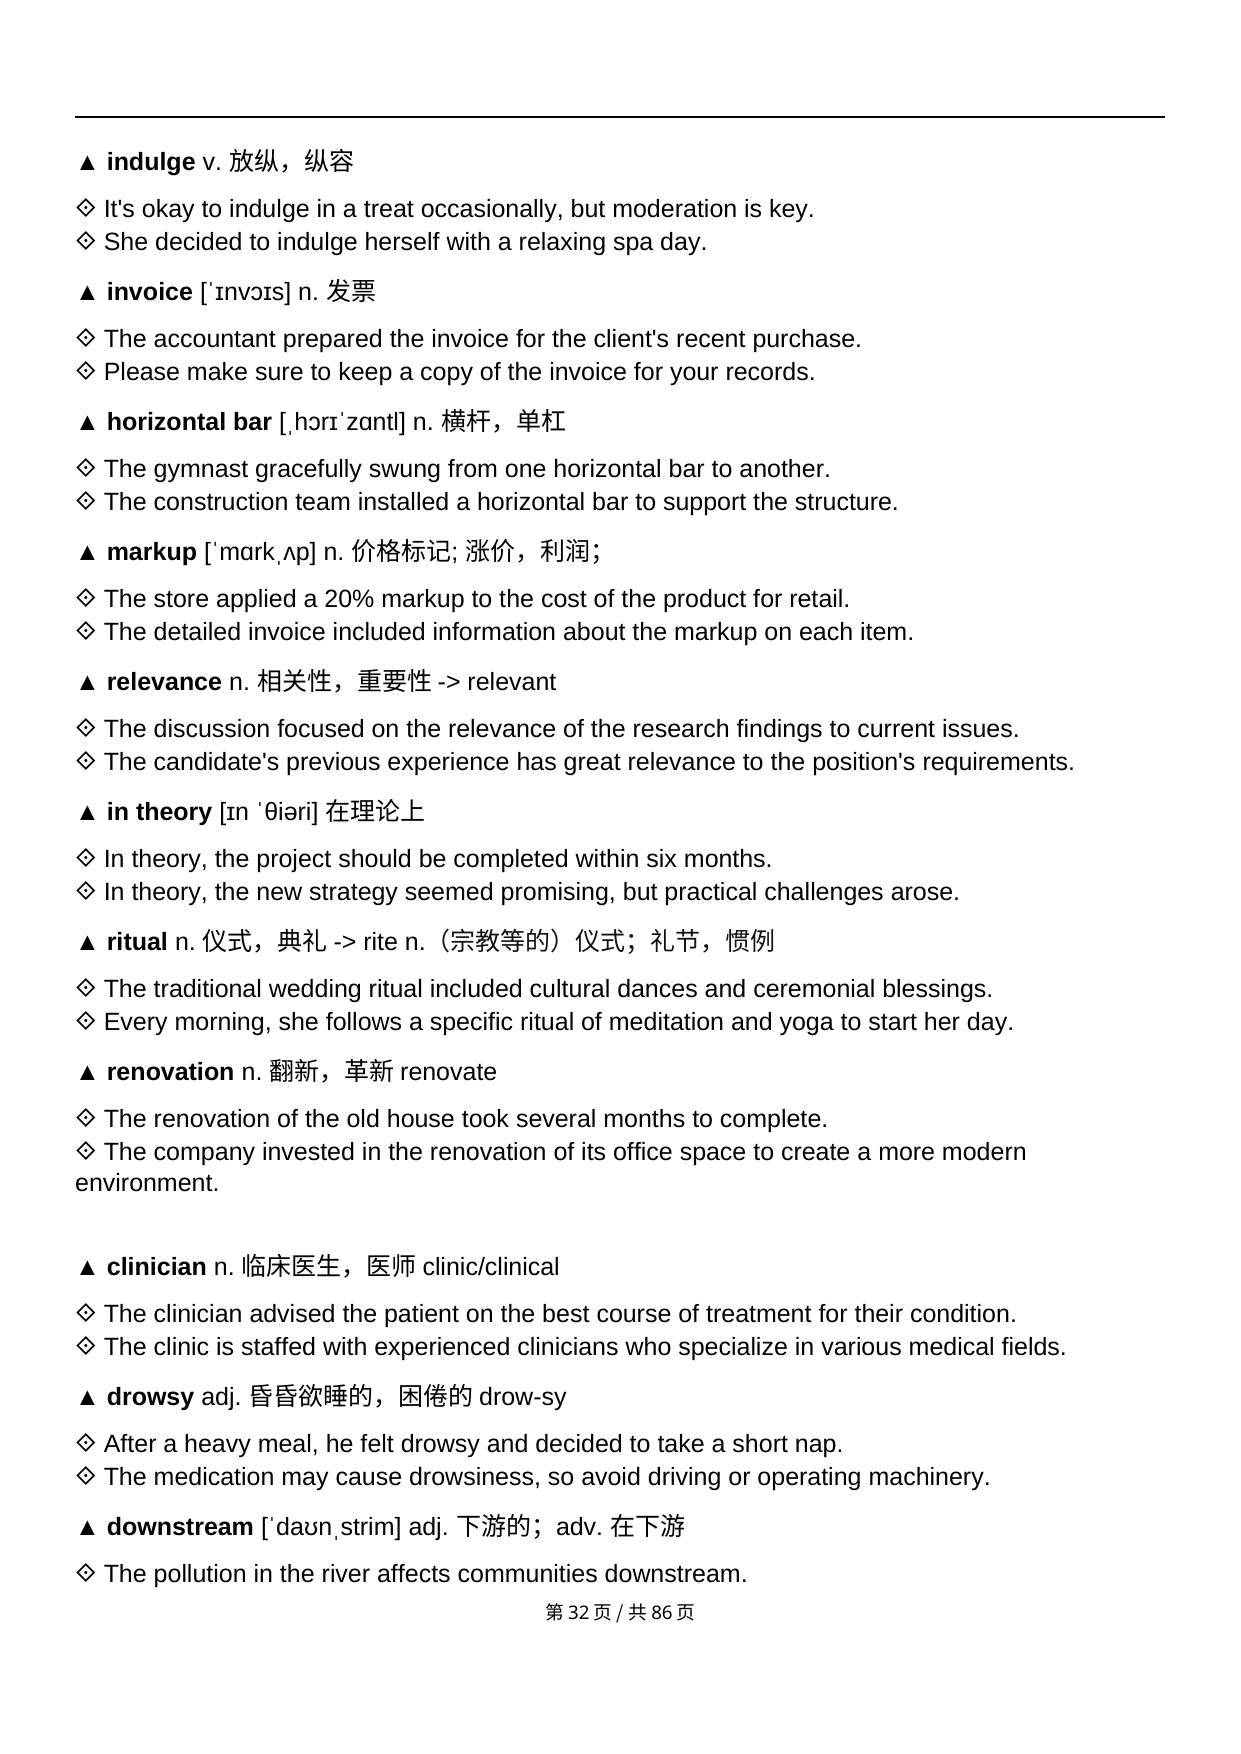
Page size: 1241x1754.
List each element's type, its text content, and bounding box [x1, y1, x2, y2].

text ▲ ritual n. 仪式，典礼 -> rite n.（宗教等的）仪式；礼节，惯例 [75, 907, 1165, 972]
text ⟐ The traditional wedding ritual included cultural dances and ceremonial blessings. [75, 972, 1165, 1004]
text ⟐ The gymnast gracefully swung from one horizontal bar to another. [75, 452, 1165, 484]
text ⟐ In theory, the project should be completed within six months. [75, 842, 1165, 874]
text ⟐ The clinic is staffed with experienced clinicians who specialize in various medical fields. [75, 1329, 1165, 1362]
text ▲ renovation n. 翻新，革新 renovate [75, 1037, 1165, 1102]
text ⟐ She decided to indulge herself with a relaxing spa day. [75, 224, 1165, 257]
text ⟐ After a heavy meal, he felt drowsy and decided to take a short nap. [75, 1427, 1165, 1459]
text ▲ in theory [ɪn ˈθiəri] 在理论上 [75, 777, 1165, 842]
text ▲ clinician n. 临床医生，医师 clinic/clinical [75, 1232, 1165, 1297]
text ⟐ The candidate's previous experience has great relevance to the position's requirements. [75, 744, 1165, 777]
text ▲ horizontal bar [ˌhɔrɪˈzɑntl] n. 横杆，单杠 [75, 387, 1165, 452]
text ⟐ Every morning, she follows a specific ritual of meditation and yoga to start her day. [75, 1004, 1165, 1037]
text ⟐ It's okay to indulge in a treat occasionally, but moderation is key. [75, 192, 1165, 224]
text ▲ downstream [ˈdaʊnˌstrim] adj. 下游的；adv. 在下游 [75, 1492, 1165, 1557]
text ⟐ The accountant prepared the invoice for the client's recent purchase. [75, 322, 1165, 354]
text ⟐ The pollution in the river affects communities downstream. [75, 1557, 1165, 1589]
text ▲ drowsy adj. 昏昏欲睡的，困倦的 drow-sy [75, 1362, 1165, 1427]
text ⟐ The clinician advised the patient on the best course of treatment for their condition. [75, 1297, 1165, 1329]
text ⟐ Please make sure to keep a copy of the invoice for your records. [75, 354, 1165, 387]
text ⟐ The detailed invoice included information about the markup on each item. [75, 614, 1165, 647]
text ⟐ The medication may cause drowsiness, so avoid driving or operating machinery. [75, 1459, 1165, 1492]
text ⟐ In theory, the new strategy seemed promising, but practical challenges arose. [75, 874, 1165, 907]
text ⟐ The company invested in the renovation of its office space to create a more modern environment. [75, 1134, 1165, 1199]
text ▲ relevance n. 相关性，重要性 -> relevant [75, 647, 1165, 712]
text ⟐ The store applied a 20% markup to the cost of the product for retail. [75, 582, 1165, 614]
text ⟐ The discussion focused on the relevance of the research findings to current issues. [75, 712, 1165, 744]
text ▲ invoice [ˈɪnvɔɪs] n. 发票 [75, 257, 1165, 322]
text ▲ indulge v. 放纵，纵容 [75, 127, 1165, 192]
text ▲ markup [ˈmɑrkˌʌp] n. 价格标记; 涨价，利润； [75, 517, 1165, 582]
text ⟐ The construction team installed a horizontal bar to support the structure. [75, 484, 1165, 517]
text ⟐ The renovation of the old house took several months to complete. [75, 1102, 1165, 1134]
